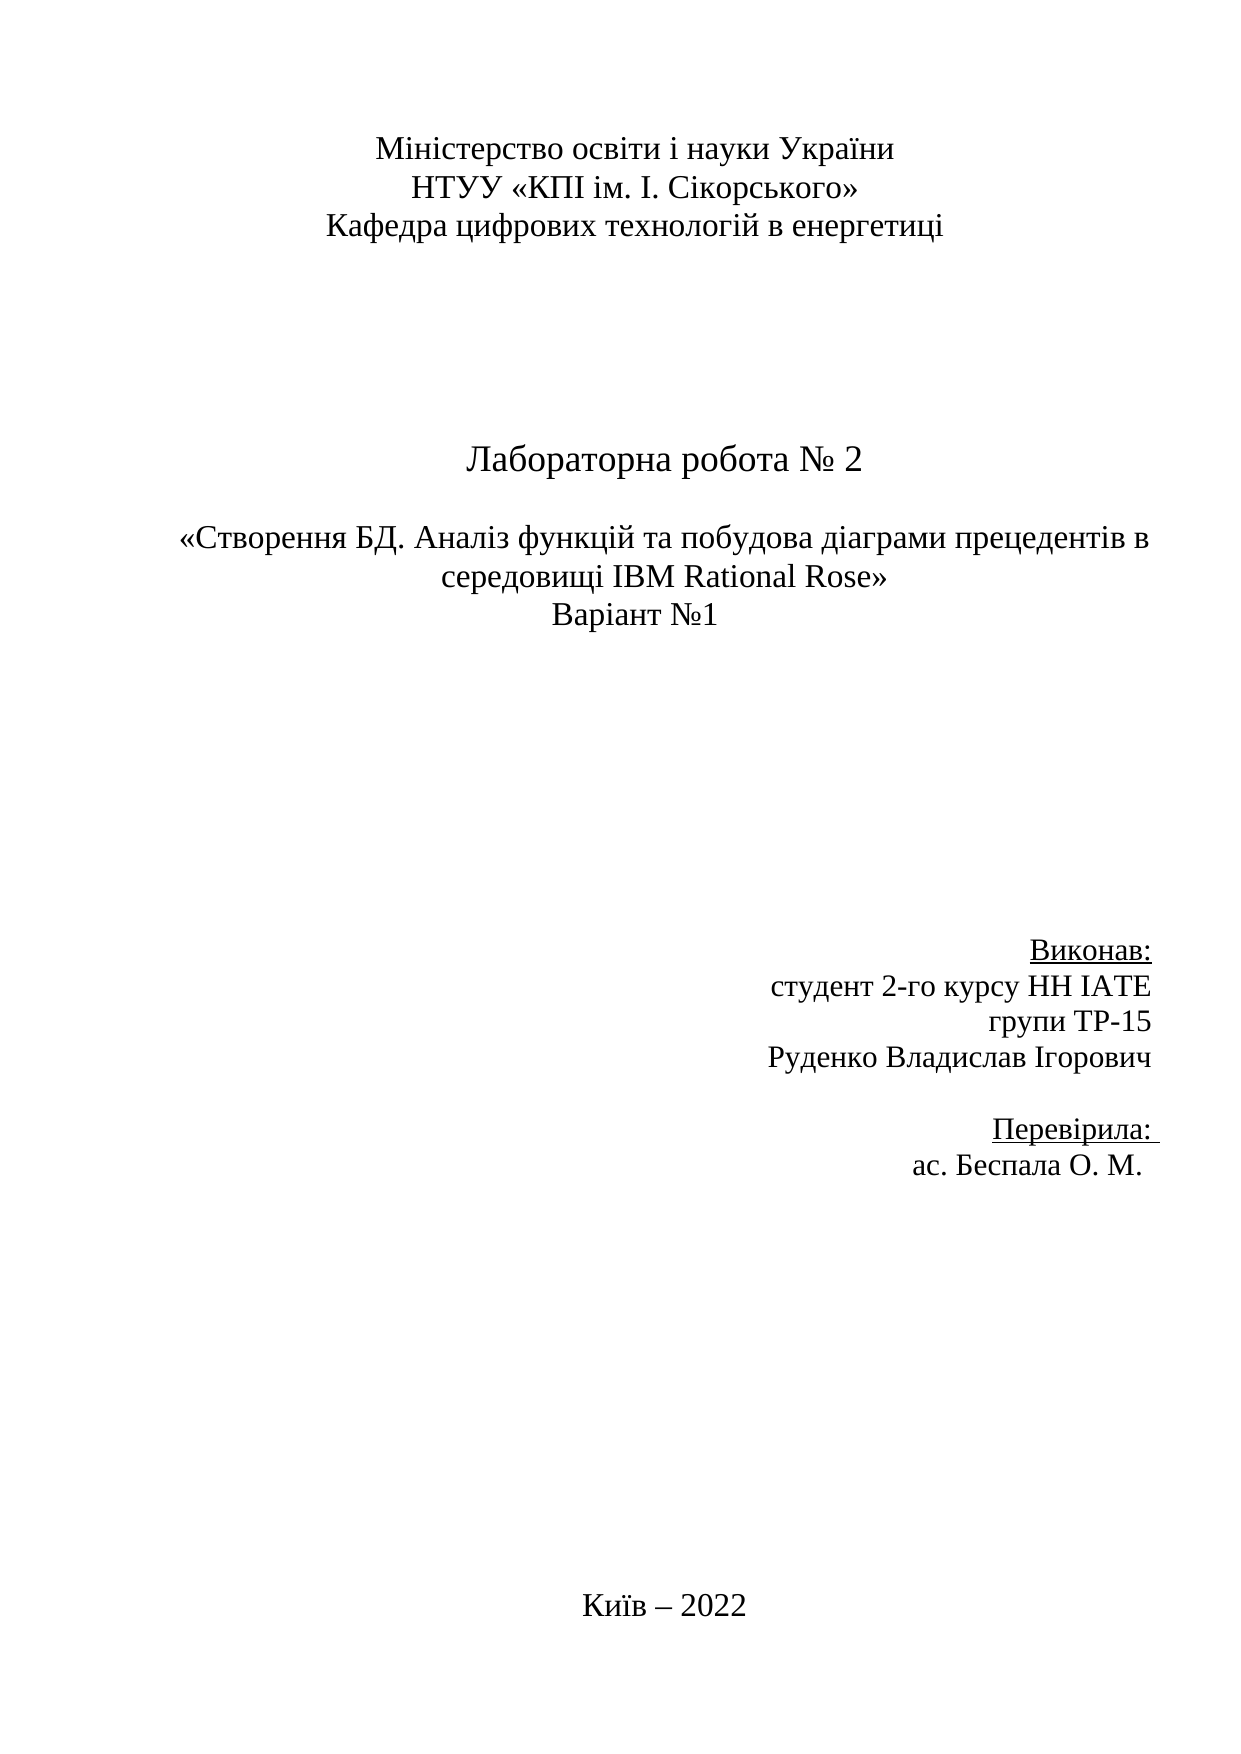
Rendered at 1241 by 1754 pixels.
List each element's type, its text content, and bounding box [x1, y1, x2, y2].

text ас. Беспала О. М. [857, 1146, 1152, 1182]
text Київ – 2022 [118, 1585, 1152, 1623]
text Лабораторна робота № 2 [118, 436, 1152, 479]
text Кафедра цифрових технологій в енергетиці [118, 205, 1152, 243]
text середовищі IBM Rational Rose» [118, 556, 1152, 594]
text Виконав: студент 2-го курсу НН ІАТЕ групи ТР-15 Руденко Владислав Ігорович [118, 931, 1152, 1074]
text Перевірила: [118, 1074, 1152, 1146]
text «Створення БД. Аналіз функцій та побудова діаграми прецедентів в [118, 518, 1152, 556]
text Міністерство освіти і науки України НТУУ «КПІ ім. І. Сікорського» [118, 128, 1152, 205]
text Варіант №1 [118, 594, 1152, 633]
